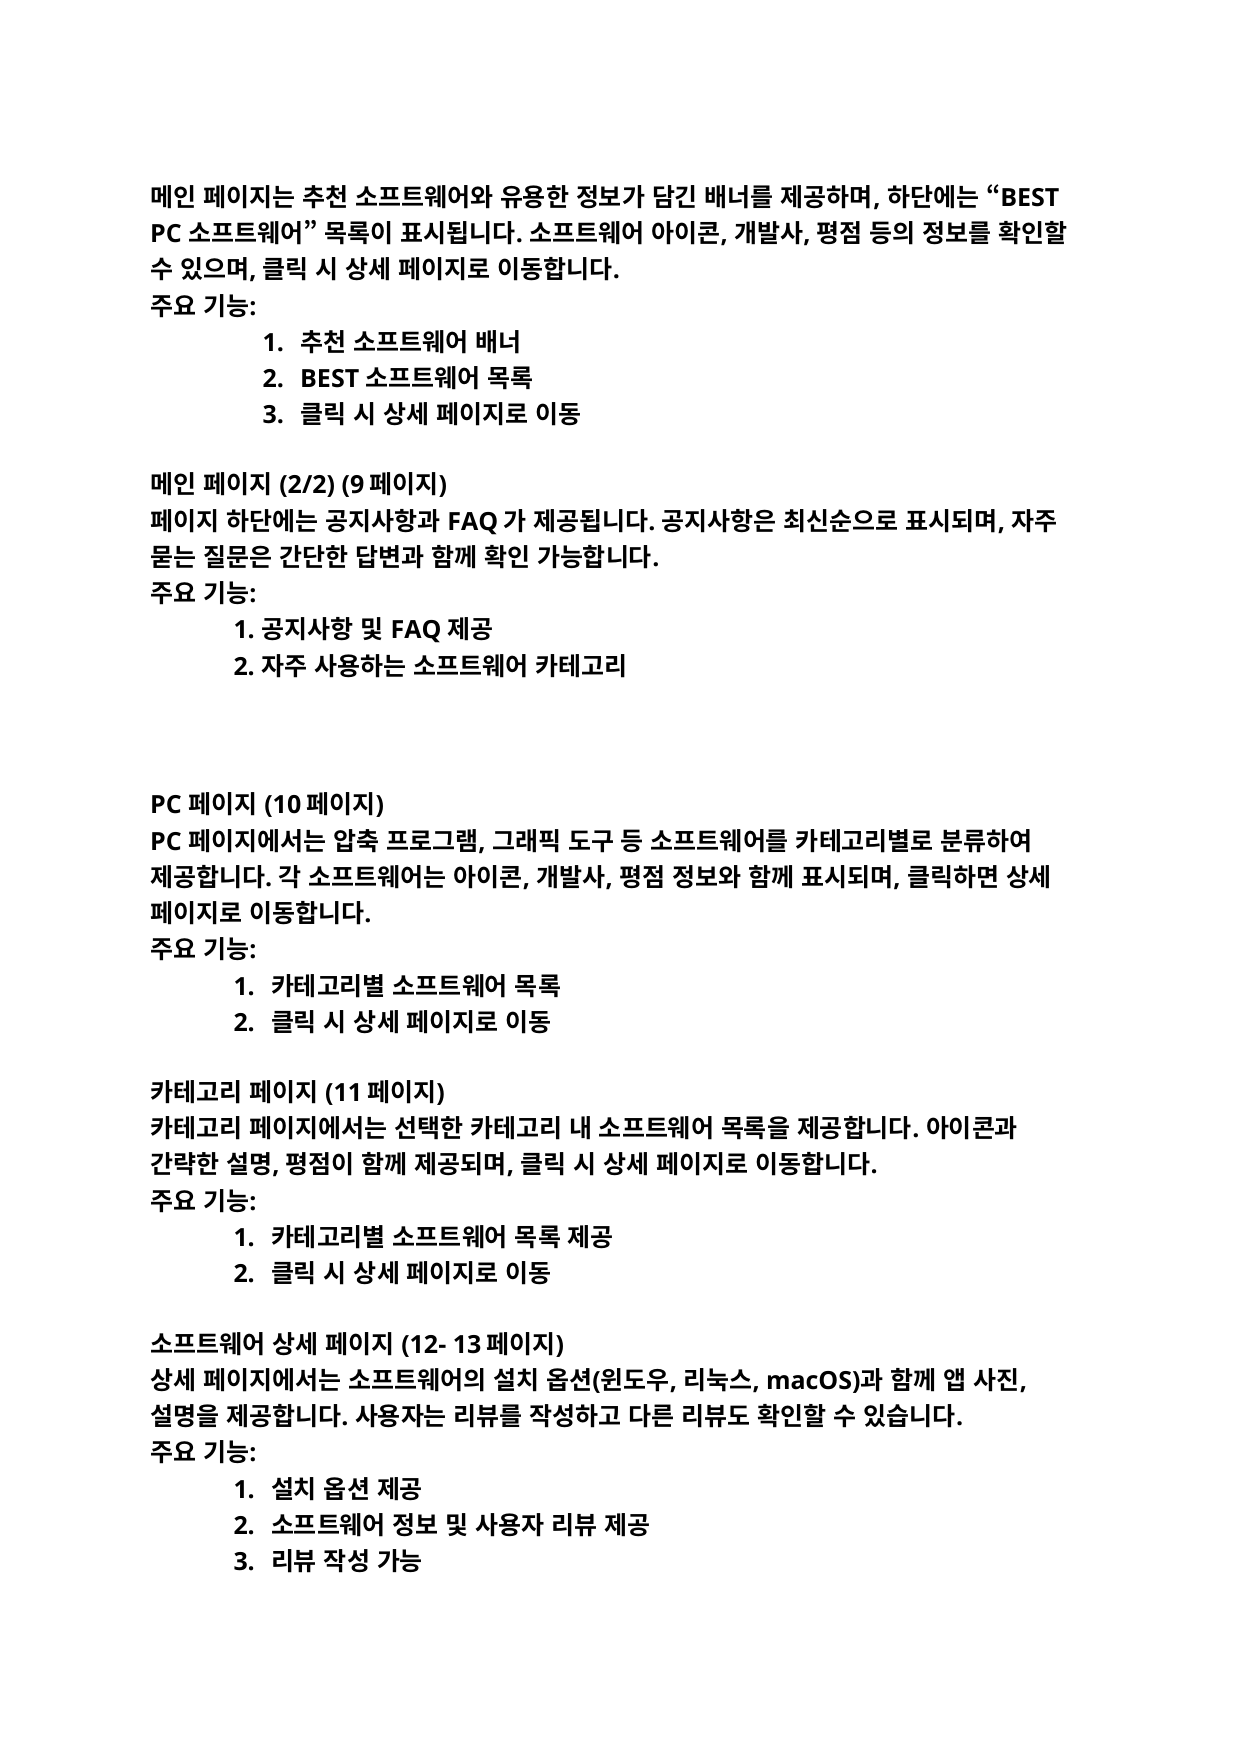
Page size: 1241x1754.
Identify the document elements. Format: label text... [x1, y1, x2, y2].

text 2. 자주 사용하는 소프트웨어 카테고리 [150, 646, 1090, 682]
list 카테고리별 소프트웨어 목록 제공 [233, 1217, 1090, 1254]
text 카테고리 페이지에서는 선택한 카테고리 내 소프트웨어 목록을 제공합니다. 아이콘과 간략한 설명, 평점이 함께 제공되며, 클릭 시 상세 페이지로 이동합니다. [150, 1109, 1090, 1181]
list 추천 소프트웨어 배너 [262, 322, 1090, 358]
text 상세 페이지에서는 소프트웨어의 설치 옵션(윈도우, 리눅스, macOS)과 함께 앱 사진, 설명을 제공합니다. 사용자는 리뷰를 작성하고 다른 리뷰도 확인할 수 있습니다. [150, 1360, 1090, 1433]
text 페이지 하단에는 공지사항과 FAQ가 제공됩니다. 공지사항은 최신순으로 표시되며, 자주 묻는 질문은 간단한 답변과 함께 확인 가능합니다. [150, 501, 1090, 574]
list 카테고리별 소프트웨어 목록 [233, 966, 1090, 1002]
list 설치 옵션 제공 [233, 1469, 1090, 1505]
list 리뷰 작성 가능 [233, 1542, 1090, 1578]
list 소프트웨어 정보 및 사용자 리뷰 제공 [233, 1505, 1090, 1542]
text PC 페이지 (10페이지) [150, 785, 1090, 821]
list 클릭 시 상세 페이지로 이동 [262, 395, 1090, 431]
list BEST 소프트웨어 목록 [262, 358, 1090, 395]
text 메인 페이지 (2/2) (9페이지) [150, 465, 1090, 501]
text PC 페이지에서는 압축 프로그램, 그래픽 도구 등 소프트웨어를 카테고리별로 분류하여 제공합니다. 각 소프트웨어는 아이콘, 개발사, 평점 정보와 함께 표시되며, 클릭하면 상세 페이지로 이동합니다. [150, 821, 1090, 930]
text 주요 기능: [150, 574, 1090, 610]
text 주요 기능: [150, 1181, 1090, 1217]
text 카테고리 페이지 (11페이지) [150, 1072, 1090, 1109]
list 클릭 시 상세 페이지로 이동 [233, 1002, 1090, 1038]
text 주요 기능: [150, 930, 1090, 966]
text 메인 페이지는 추천 소프트웨어와 유용한 정보가 담긴 배너를 제공하며, 하단에는 “BEST PC 소프트웨어” 목록이 표시됩니다. 소프트웨어 아이콘, 개발사, 평점 등의 정보를 확인할 수 있으며, 클릭 시 상세 페이지로 이동합니다. [150, 177, 1090, 286]
text 주요 기능: [150, 286, 1090, 322]
text 1. 공지사항 및 FAQ 제공 [150, 610, 1090, 646]
list 클릭 시 상세 페이지로 이동 [233, 1254, 1090, 1290]
text 주요 기능: [150, 1433, 1090, 1469]
text 소프트웨어 상세 페이지 (12- 13페이지) [150, 1324, 1090, 1360]
